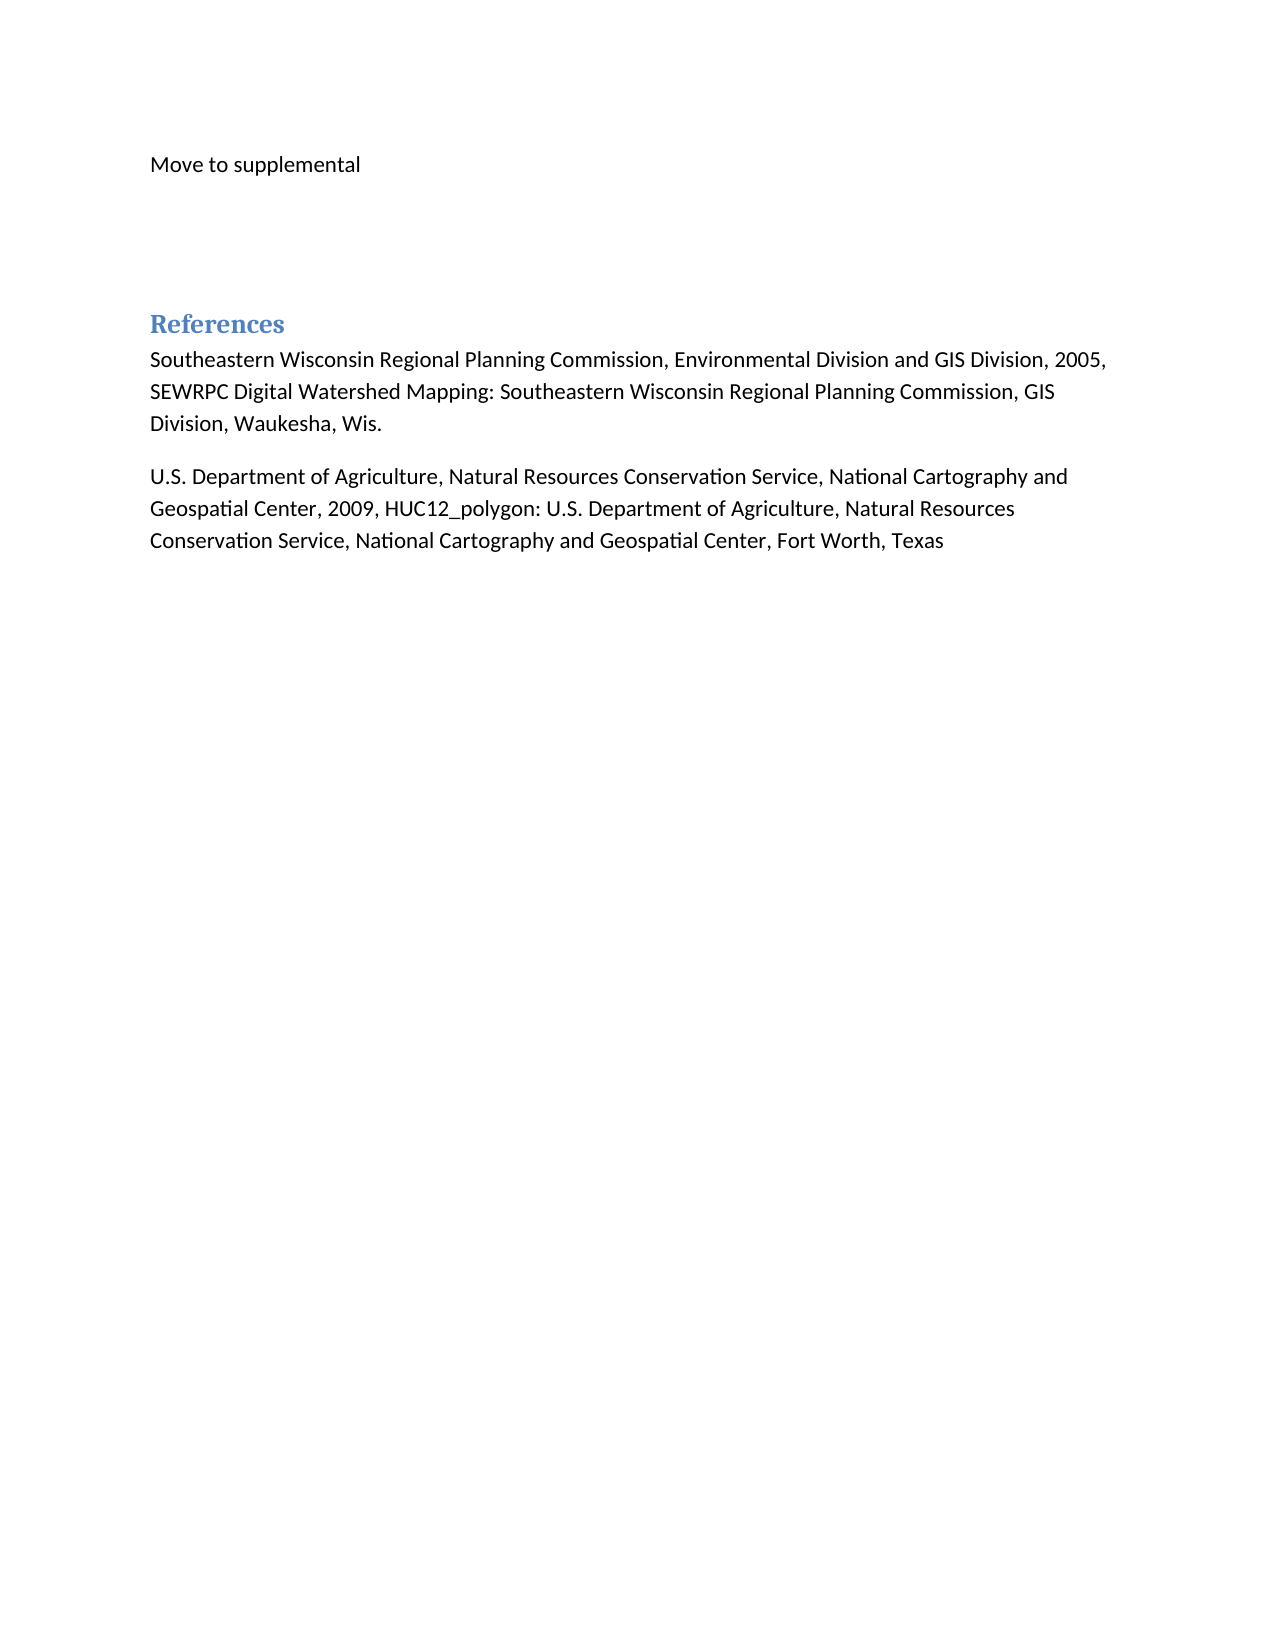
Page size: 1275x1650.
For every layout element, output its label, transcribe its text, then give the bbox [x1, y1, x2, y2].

text Move to supplemental [150, 150, 1125, 178]
text U.S. Department of Agriculture, Natural Resources Conservation Service, National Cartography and Geospatial Center, 2009, HUC12_polygon: U.S. Department of Agriculture, Natural Resources Conservation Service, National Cartography and Geospatial Center, Fort Worth, Texas [150, 462, 1125, 554]
subtitle References [150, 309, 1125, 340]
text Southeastern Wisconsin Regional Planning Commission, Environmental Division and GIS Division, 2005, SEWRPC Digital Watershed Mapping: Southeastern Wisconsin Regional Planning Commission, GIS Division, Waukesha, Wis. [150, 345, 1125, 437]
